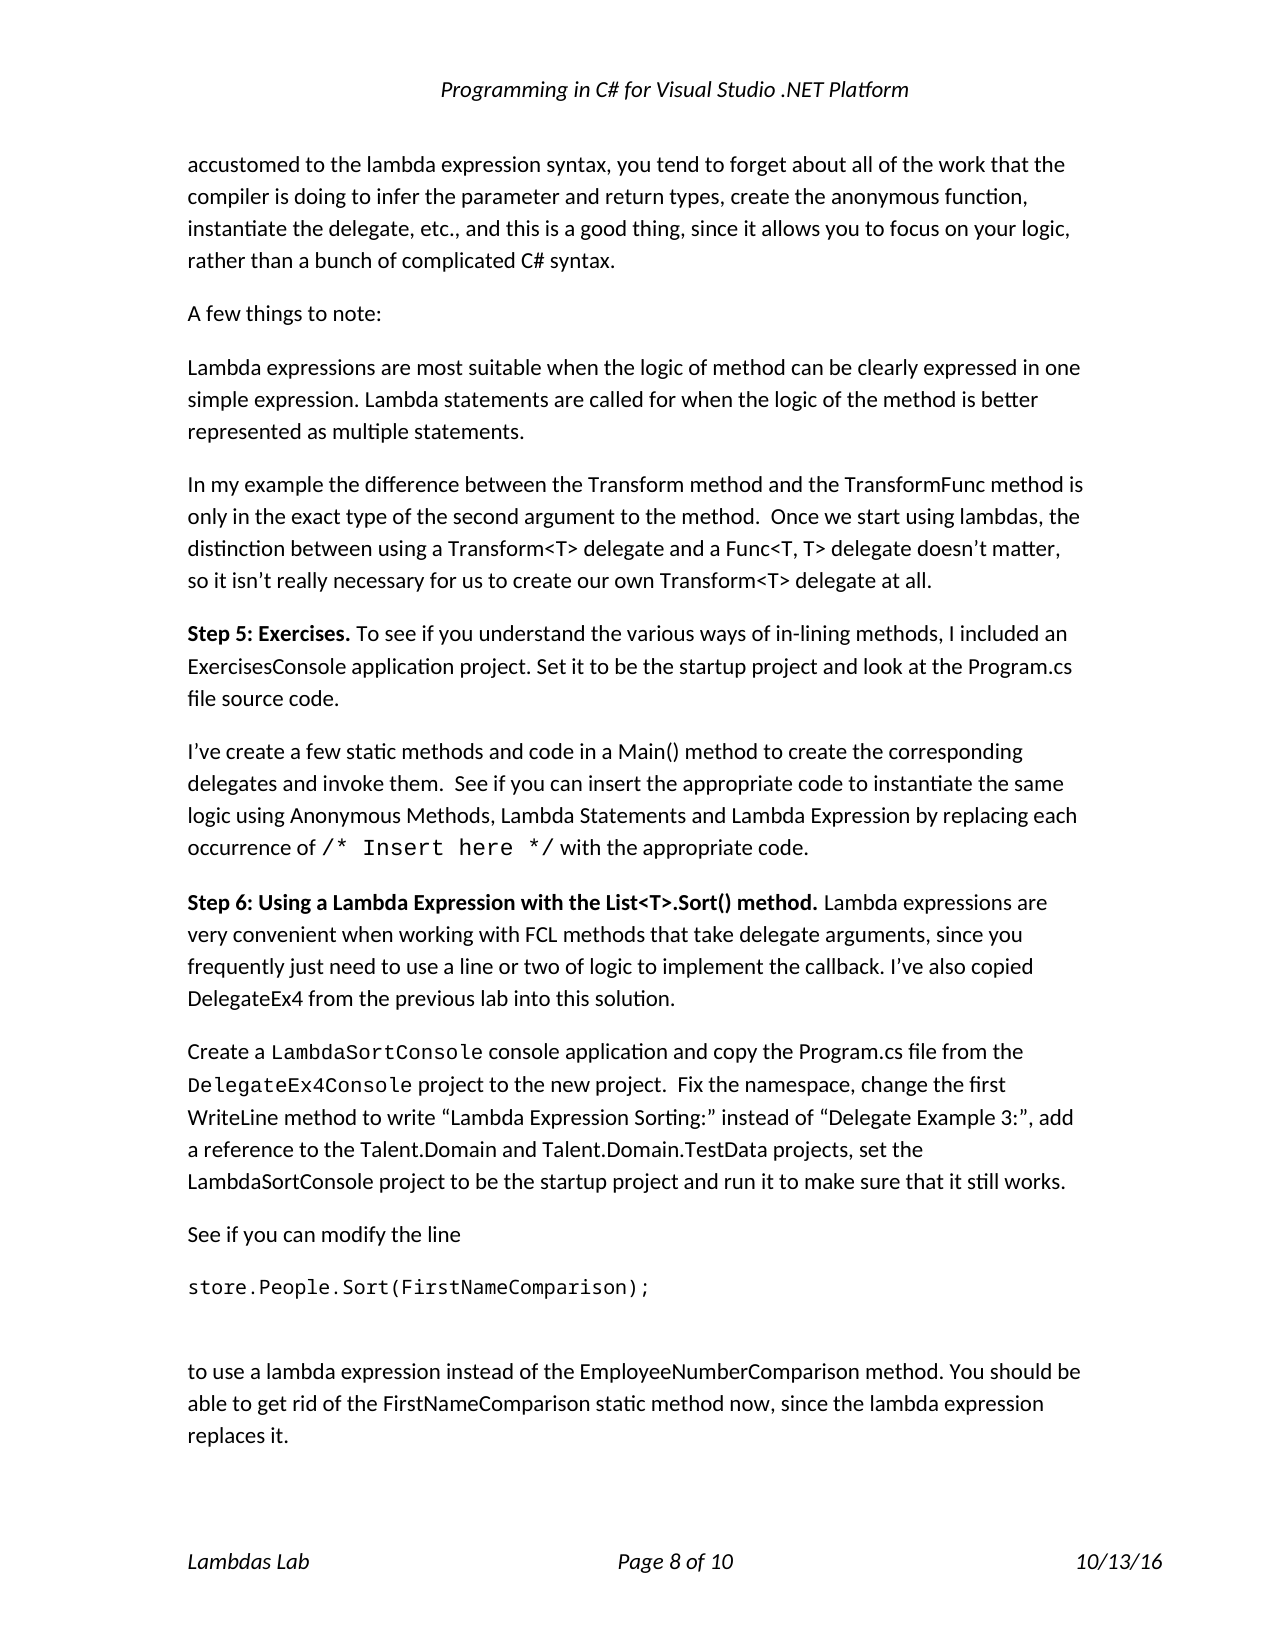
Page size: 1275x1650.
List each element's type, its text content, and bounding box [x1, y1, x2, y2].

text Step 5: Exercises. To see if you understand the various ways of in-lining methods, I included an ExercisesConsole application project. Set it to be the startup project and look at the Program.cs file source code. [187, 619, 1087, 712]
text Create a LambdaSortConsole console application and copy the Program.cs file from the DelegateEx4Console project to the new project. Fix the namespace, change the first WriteLine method to write “Lambda Expression Sorting:” instead of “Delegate Example 3:”, add a reference to the Talent.Domain and Talent.Domain.TestData projects, set the LambdaSortConsole project to be the startup project and run it to make sure that it still works. [187, 1037, 1087, 1195]
text Step 6: Using a Lambda Expression with the List<T>.Sort() method. Lambda expressions are very convenient when working with FCL methods that take delegate arguments, since you frequently just need to use a line or two of logic to implement the callback. I’ve also copied DelegateEx4 from the previous lab into this solution. [187, 888, 1087, 1012]
text In my example the difference between the Transform method and the TransformFunc method is only in the exact type of the second argument to the method. Once we start using lambdas, the distinction between using a Transform<T> delegate and a Func<T, T> delegate doesn’t matter, so it isn’t really necessary for us to create our own Transform<T> delegate at all. [187, 470, 1087, 594]
text store.People.Sort(FirstNameComparison); [401, 1273, 1087, 1300]
text Lambda expressions are most suitable when the logic of method can be clearly expressed in one simple expression. Lambda statements are called for when the logic of the method is better represented as multiple statements. [187, 353, 1087, 445]
text See if you can modify the line [187, 1220, 1087, 1248]
text A few things to note: [187, 299, 1087, 328]
text I’ve create a few static methods and code in a Main() method to create the corresponding delegates and invoke them. See if you can insert the appropriate code to instantiate the same logic using Anonymous Methods, Lambda Statements and Lambda Expression by replacing each occurrence of /* Insert here */ with the appropriate code. [187, 737, 1087, 863]
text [187, 150, 1087, 274]
text to use a lambda expression instead of the EmployeeNumberComparison method. You should be able to get rid of the FirstNameComparison static method now, since the lambda expression replaces it. [187, 1325, 1087, 1450]
